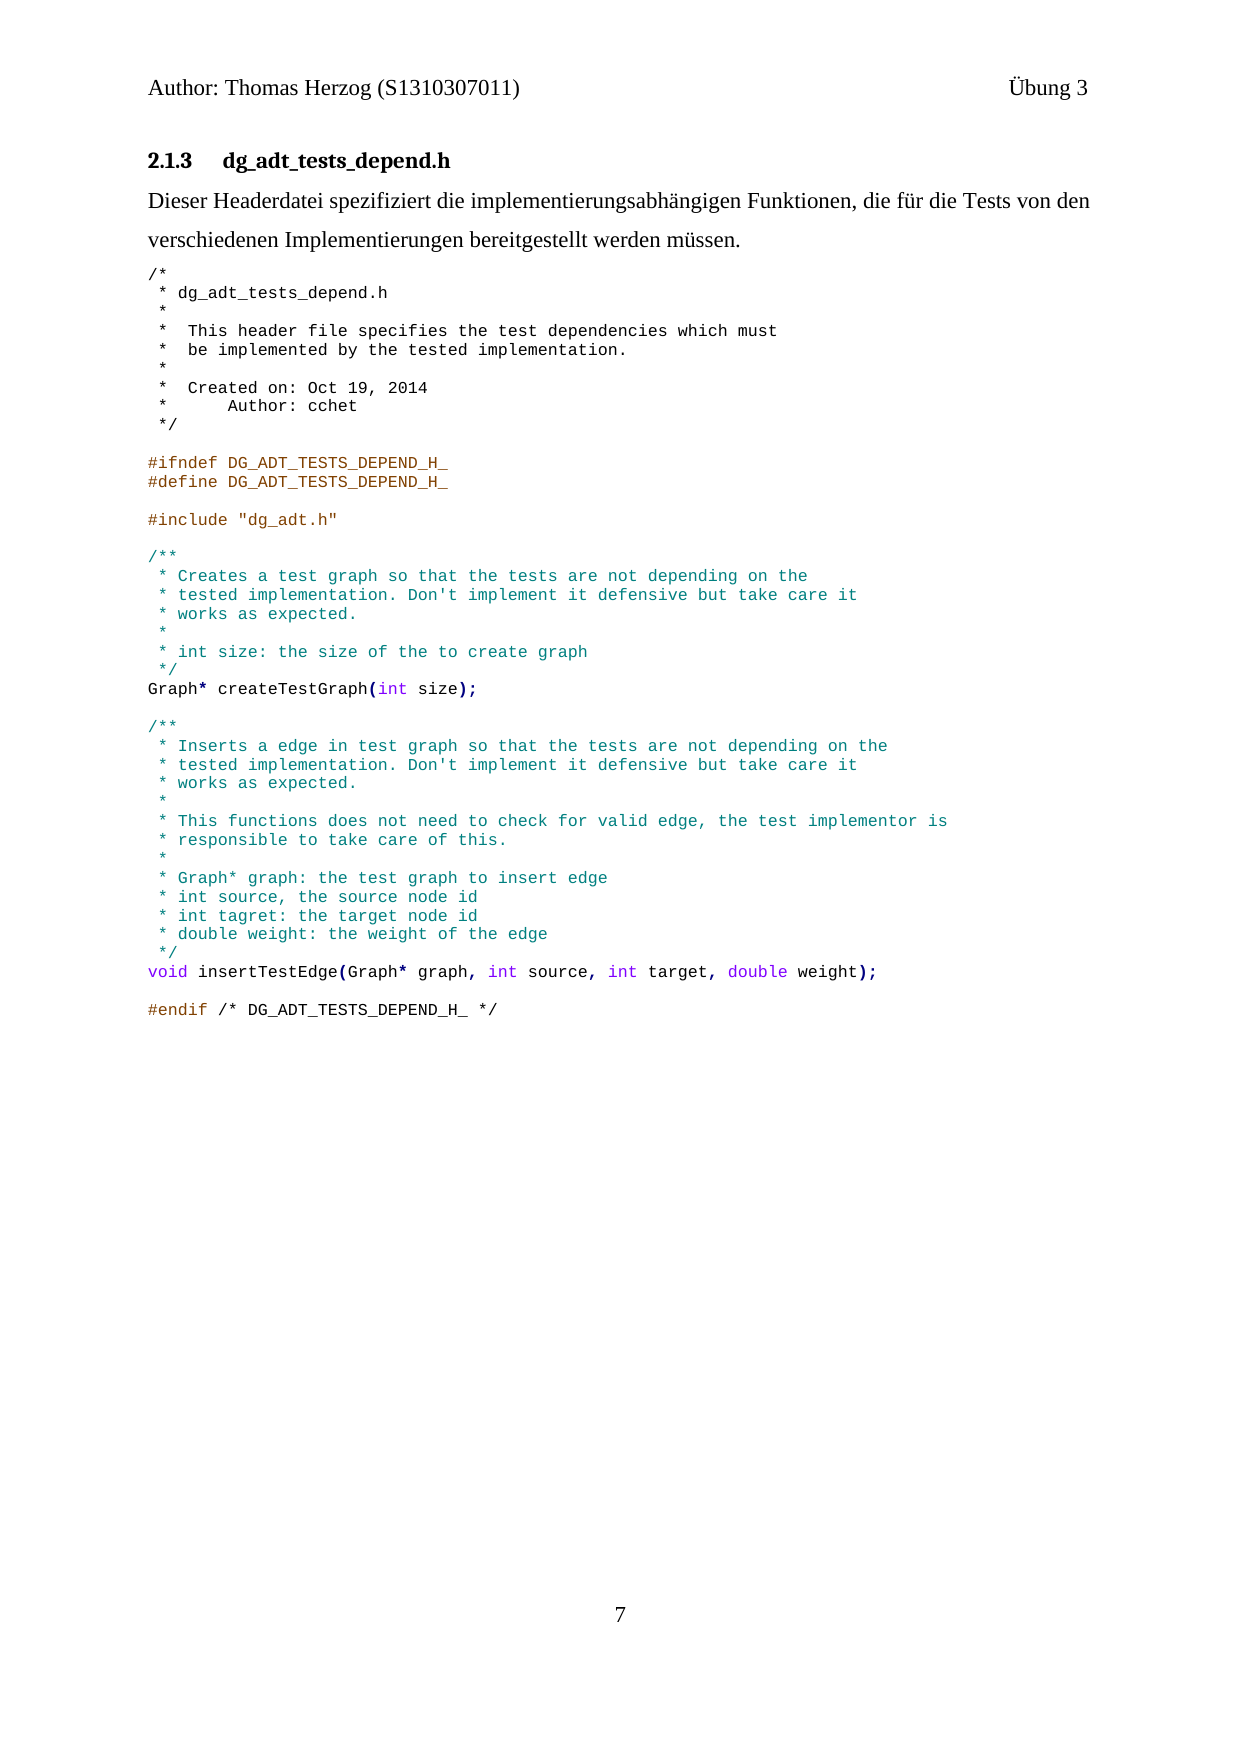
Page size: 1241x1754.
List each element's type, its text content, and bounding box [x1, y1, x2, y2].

text * [148, 304, 1093, 323]
subtitle dg_adt_tests_depend.h [148, 148, 1093, 174]
text #define DG_ADT_TESTS_DEPEND_H_ [148, 473, 1093, 492]
text * Author: cchet [148, 398, 1093, 417]
text * Graph* graph: the test graph to insert edge [148, 869, 1093, 888]
text */ [148, 662, 1093, 681]
text * int tagret: the target node id [148, 907, 1093, 926]
text * [148, 624, 1093, 643]
text * tested implementation. Don't implement it defensive but take care it [148, 587, 1093, 605]
text Graph* createTestGraph(int size); [148, 681, 1093, 700]
text * int source, the source node id [148, 888, 1093, 907]
text */ [148, 417, 1093, 436]
text Dieser Headerdatei spezifiziert die implementierungsabhängigen Funktionen, die für die Tests von den verschiedenen Implementierungen bereitgestellt werden müssen. [148, 187, 1093, 253]
text * [148, 360, 1093, 379]
text * Created on: Oct 19, 2014 [148, 379, 1093, 398]
text * int size: the size of the to create graph [148, 643, 1093, 662]
text * [148, 794, 1093, 813]
text /* [148, 266, 1093, 285]
text void insertTestEdge(Graph* graph, int source, int target, double weight); [148, 964, 1093, 982]
text * works as expected. [148, 775, 1093, 794]
text #ifndef DG_ADT_TESTS_DEPEND_H_ [148, 454, 1093, 473]
text * double weight: the weight of the edge [148, 926, 1093, 945]
text * [148, 851, 1093, 869]
text * tested implementation. Don't implement it defensive but take care it [148, 756, 1093, 775]
text #include "dg_adt.h" [148, 511, 1093, 530]
text * be implemented by the tested implementation. [148, 341, 1093, 360]
text * This functions does not need to check for valid edge, the test implementor is [148, 813, 1093, 832]
text * dg_adt_tests_depend.h [148, 285, 1093, 304]
text * Inserts a edge in test graph so that the tests are not depending on the [148, 737, 1093, 756]
text * This header file specifies the test dependencies which must [148, 323, 1093, 341]
text * Creates a test graph so that the tests are not depending on the [148, 568, 1093, 587]
text #endif /* DG_ADT_TESTS_DEPEND_H_ */ [148, 1001, 1093, 1020]
text /** [148, 549, 1093, 568]
text */ [148, 945, 1093, 964]
text * responsible to take care of this. [148, 832, 1093, 851]
text * works as expected. [148, 605, 1093, 624]
text /** [148, 718, 1093, 737]
